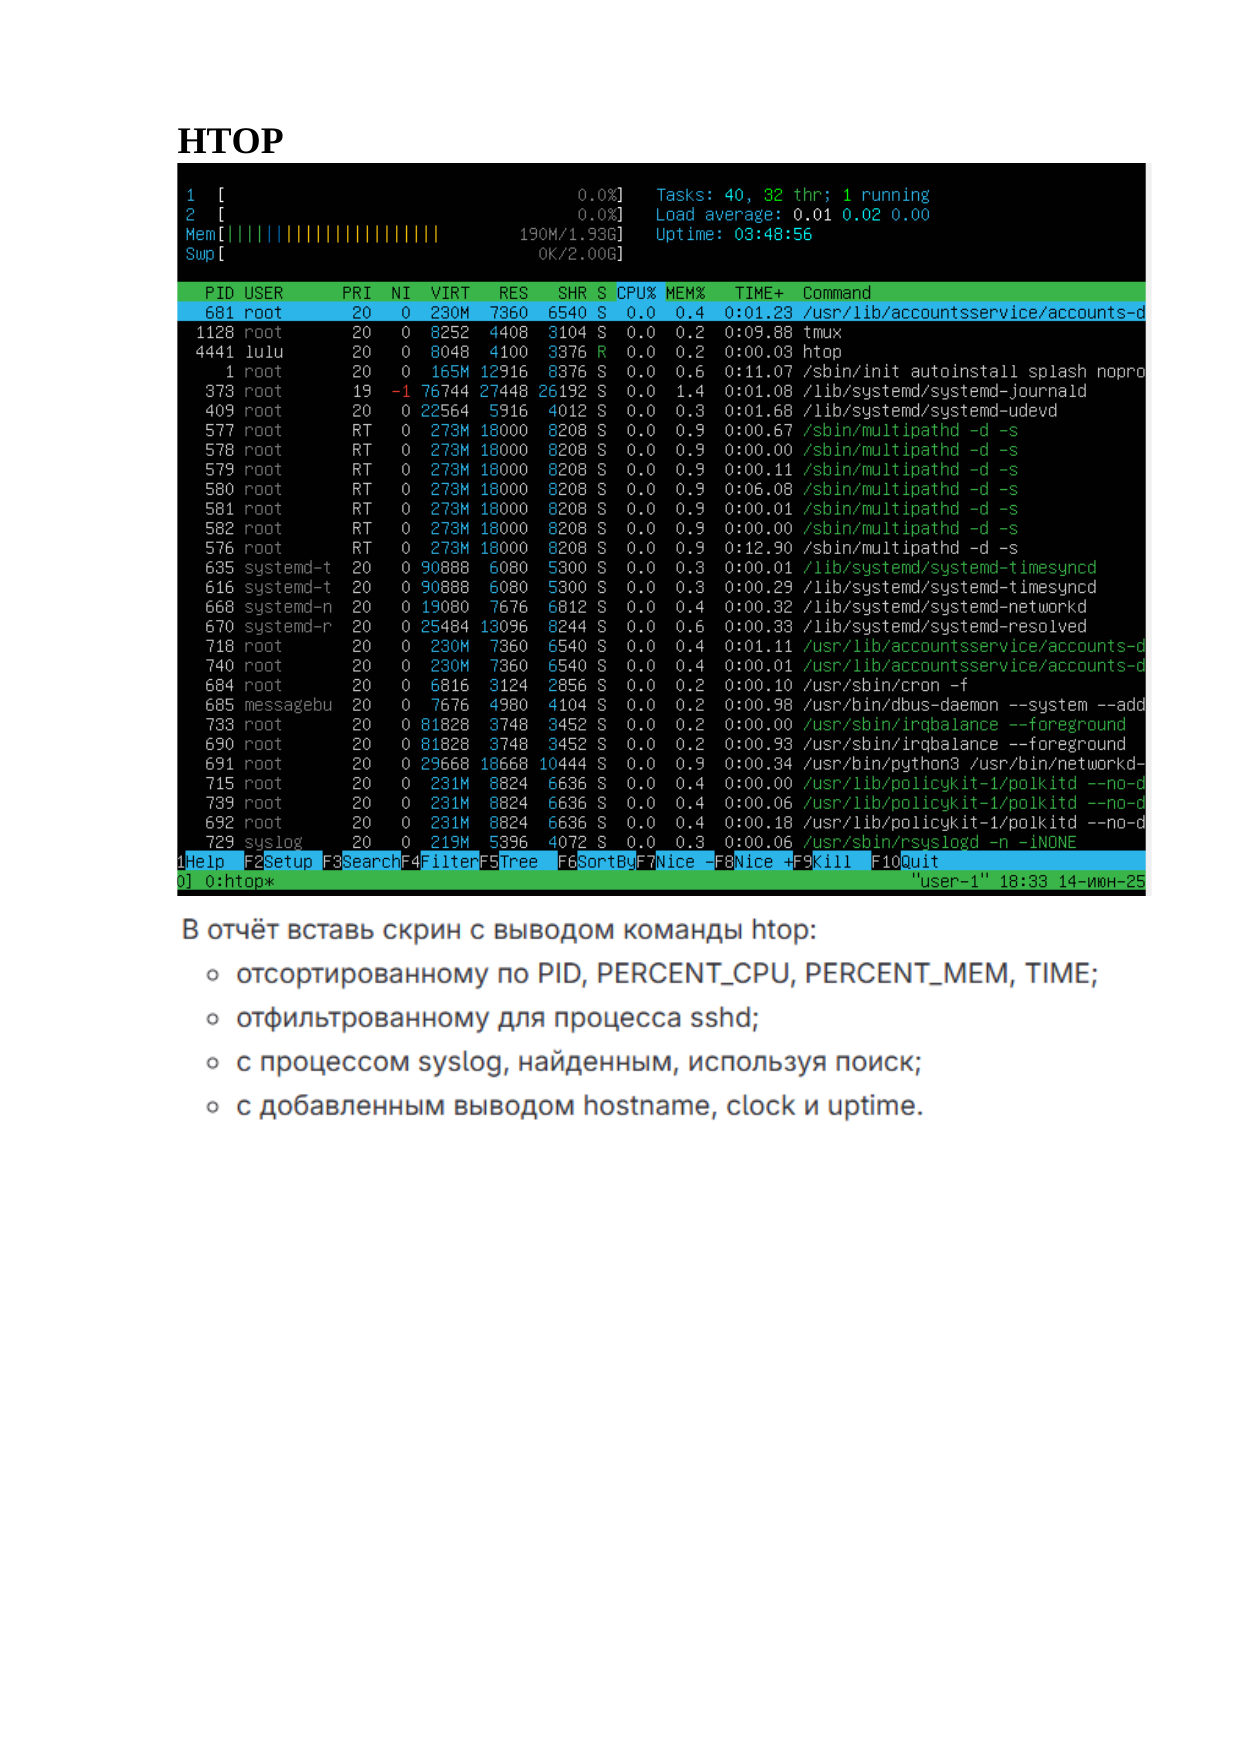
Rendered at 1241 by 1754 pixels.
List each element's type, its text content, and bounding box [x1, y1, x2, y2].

picture [177, 163, 1152, 896]
picture [177, 914, 1123, 1134]
text HTOP [177, 118, 1152, 163]
